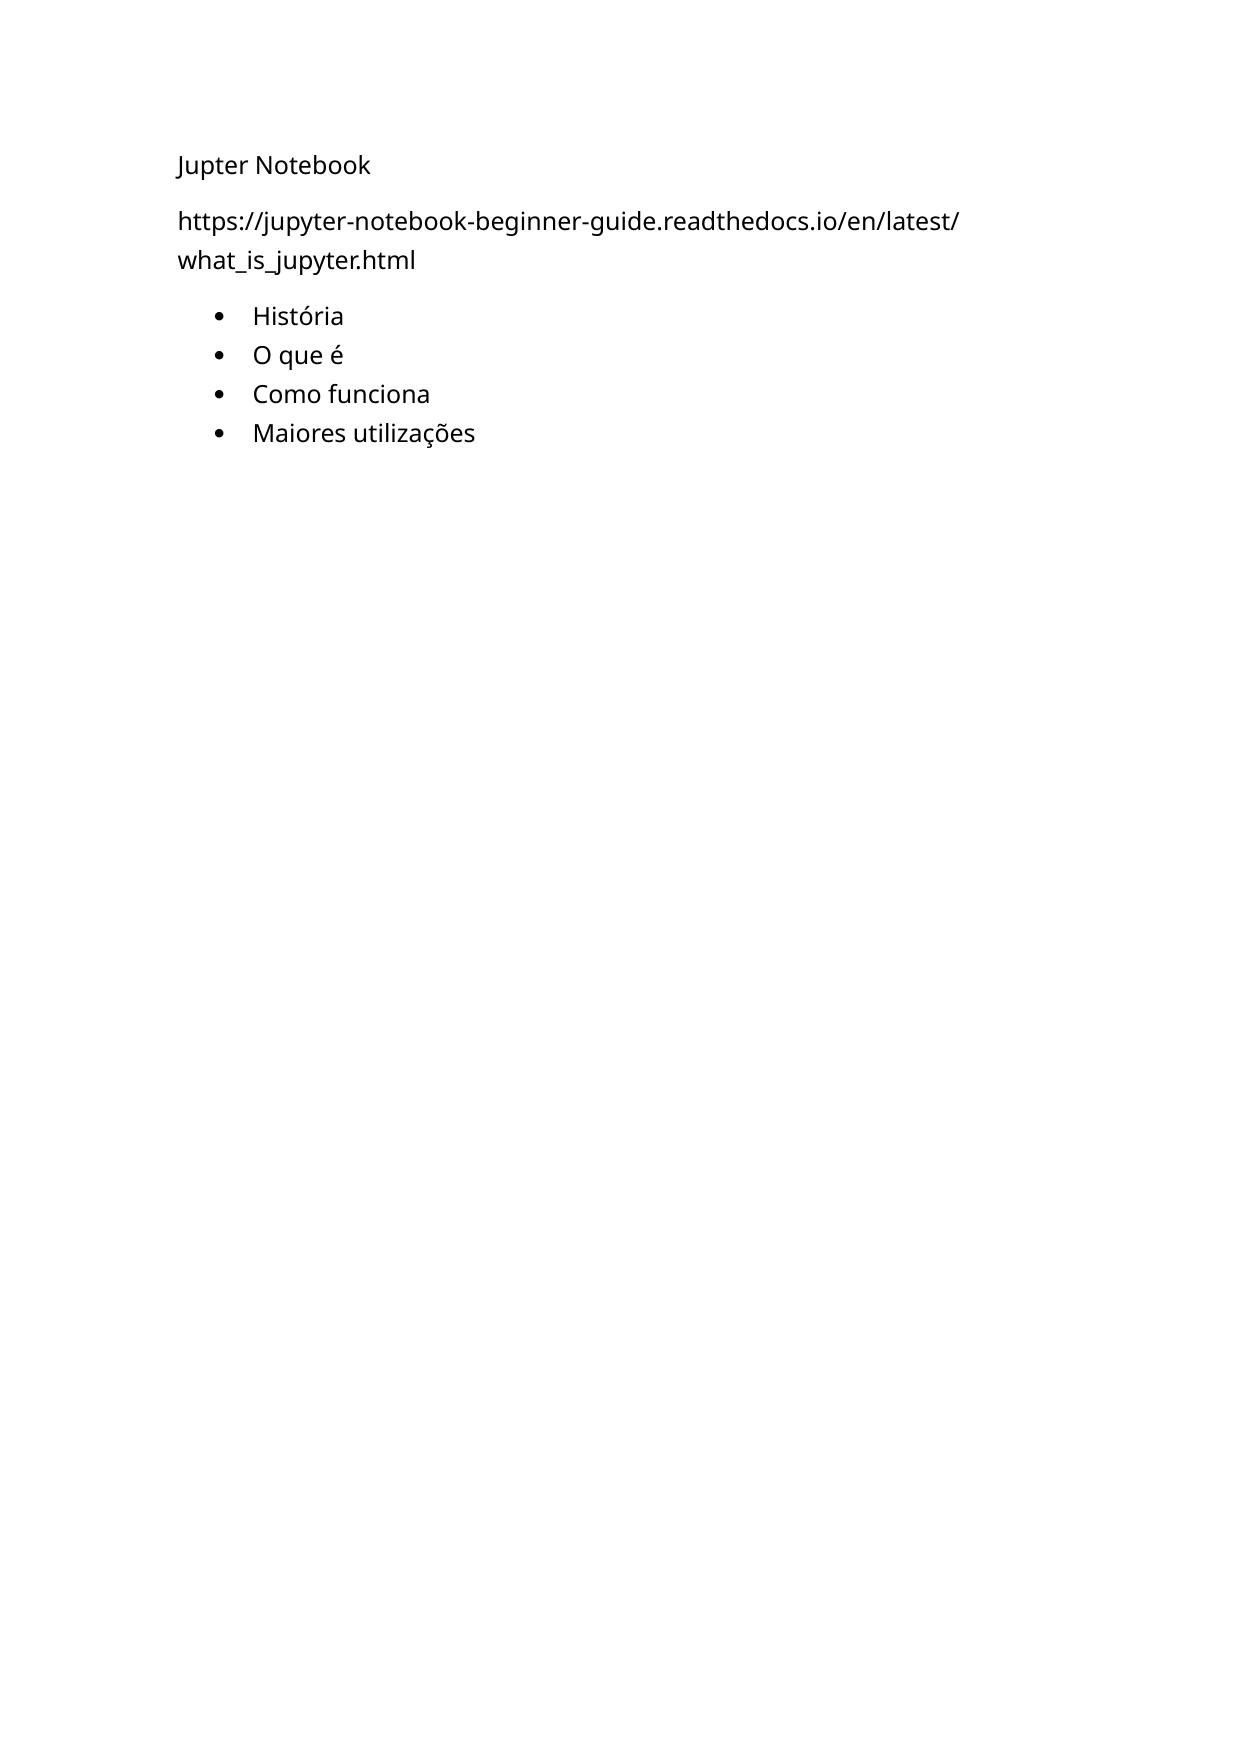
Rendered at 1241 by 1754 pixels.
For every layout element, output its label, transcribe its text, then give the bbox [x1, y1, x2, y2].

list História [215, 298, 1063, 332]
list O que é [215, 338, 1063, 372]
list Como funciona [215, 377, 1063, 411]
text Jupter Notebook [177, 148, 1063, 182]
text https://jupyter-notebook-beginner-guide.readthedocs.io/en/latest/what_is_jupyter.html [177, 203, 1063, 277]
list Maiores utilizações [215, 416, 1063, 450]
